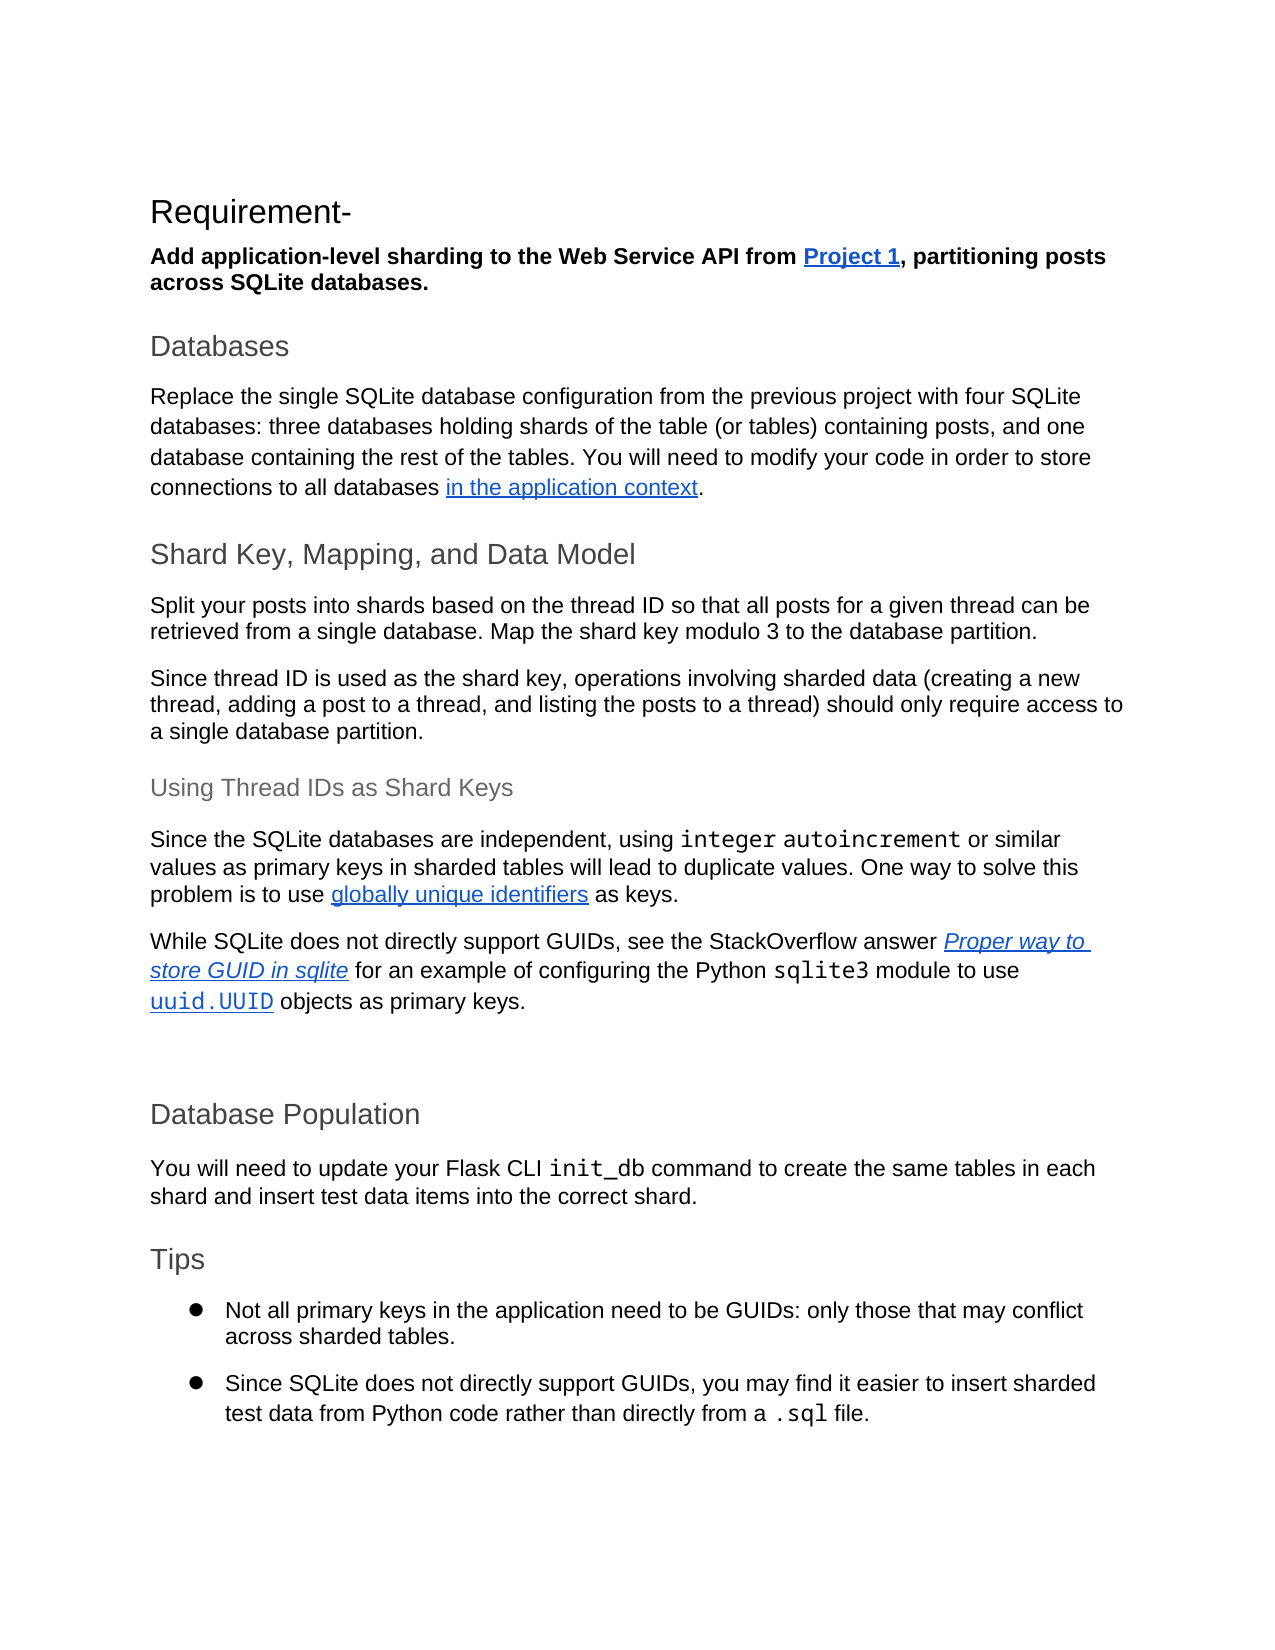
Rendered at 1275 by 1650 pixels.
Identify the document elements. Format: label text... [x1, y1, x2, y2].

text Split your posts into shards based on the thread ID so that all posts for a given thread can be retrieved from a single database. Map the shard key modulo 3 to the database partition. [150, 592, 1125, 644]
subtitle Database Population [150, 1097, 1125, 1131]
list Since SQLite does not directly support GUIDs, you may find it easier to insert sharded test data from Python code rather than directly from a .sql file. [187, 1370, 1125, 1428]
text Since the SQLite databases are independent, using integer autoincrement or similar values as primary keys in sharded tables will lead to duplicate values. One way to solve this problem is to use globally unique identifiers as keys. [150, 823, 1125, 907]
text While SQLite does not directly support GUIDs, see the StackOverflow answer Proper way to store GUID in sqlite for an example of configuring the Python sqlite3 module to use uuid.UUID objects as primary keys. [150, 928, 1125, 1017]
subtitle Tips [150, 1242, 1125, 1276]
text Add application-level sharding to the Web Service API from Project 1, partitioning posts across SQLite databases. [150, 243, 1125, 295]
subtitle Databases [150, 329, 1125, 362]
list Not all primary keys in the application need to be GUIDs: only those that may conflict across sharded tables. [187, 1297, 1125, 1349]
text You will need to update your Flask CLI init_db command to create the same tables in each shard and insert test data items into the correct shard. [150, 1151, 1125, 1209]
text Since thread ID is used as the shard key, operations involving sharded data (creating a new thread, adding a post to a thread, and listing the posts to a thread) should only require access to a single database partition. [150, 665, 1125, 744]
subtitle Using Thread IDs as Shard Keys [150, 773, 1125, 802]
text Replace the single SQLite database configuration from the previous project with four SQLite databases: three databases holding shards of the table (or tables) containing posts, and one database containing the rest of the tables. You will need to modify your code in order to store connections to all databases in the application context. [150, 383, 1125, 500]
subtitle Shard Key, Mapping, and Data Model [150, 537, 1125, 571]
subtitle Requirement- [150, 192, 1125, 230]
